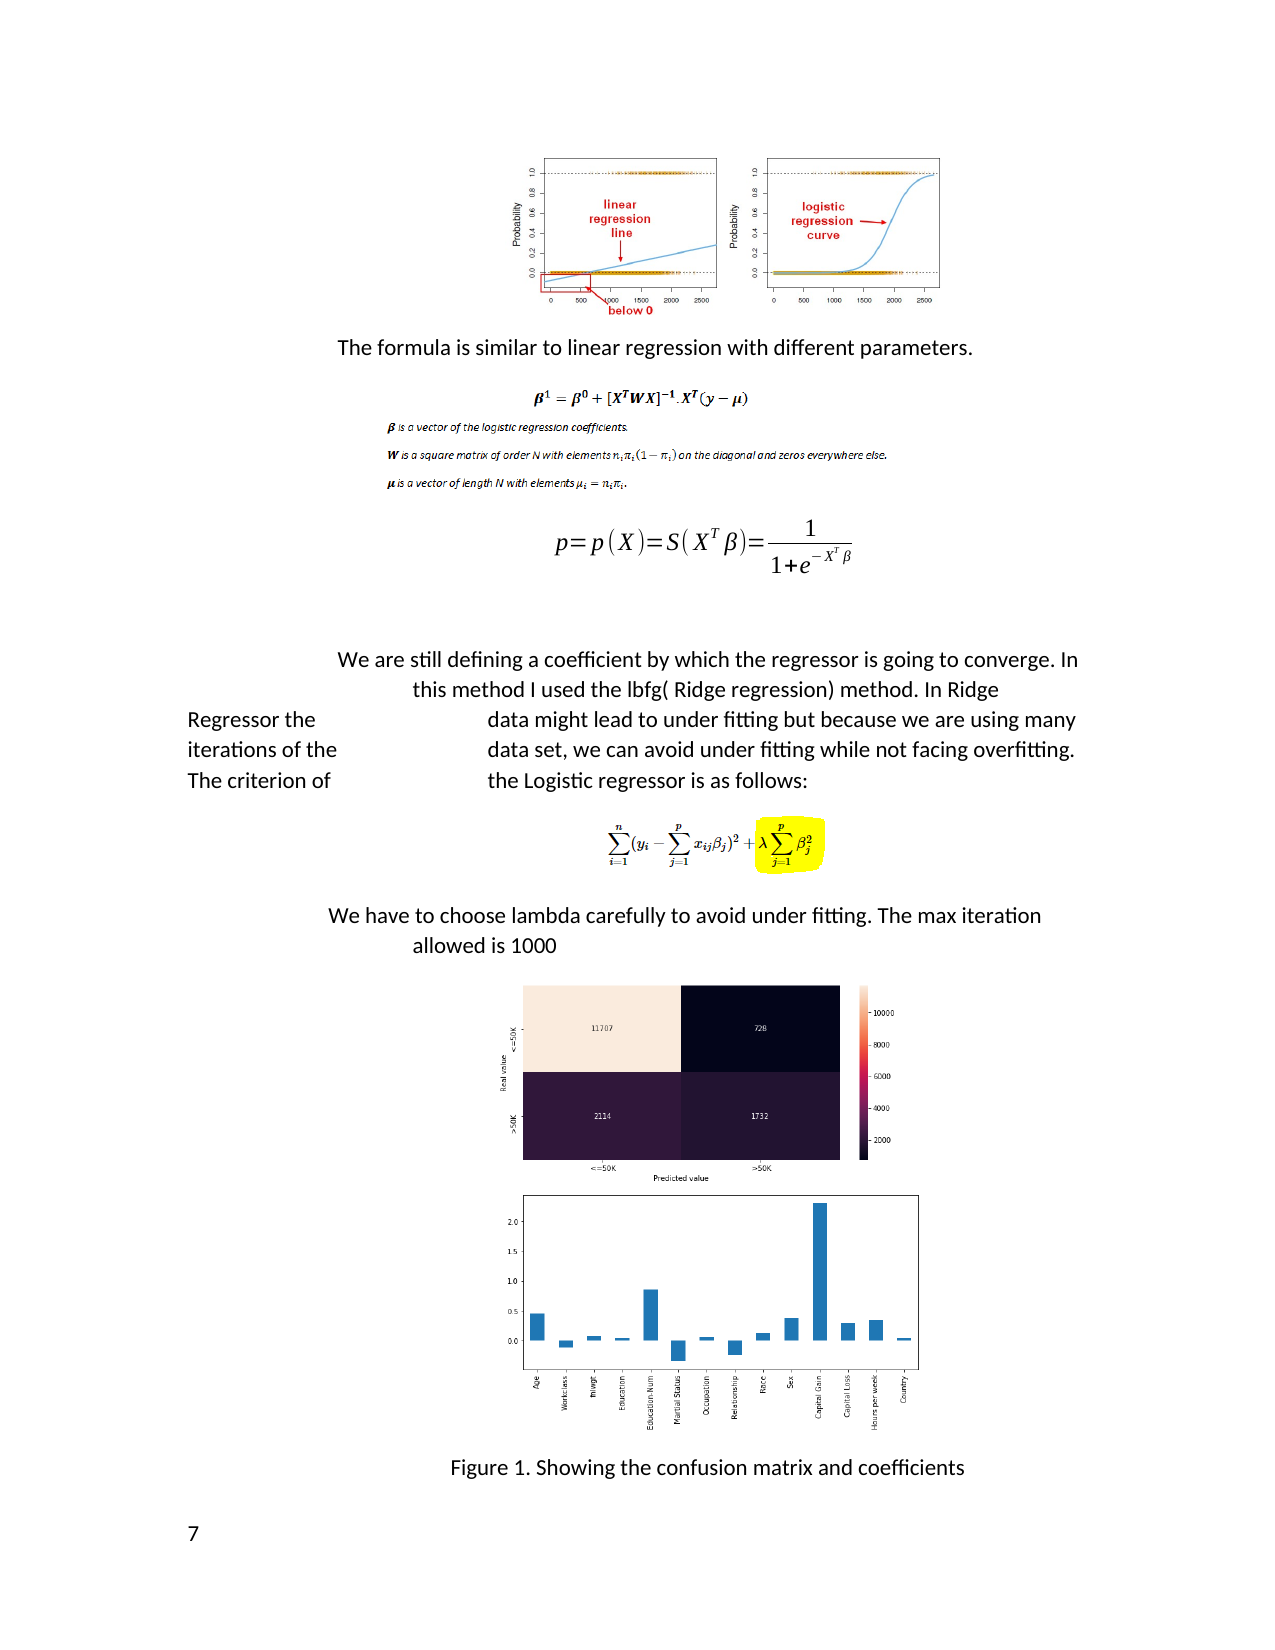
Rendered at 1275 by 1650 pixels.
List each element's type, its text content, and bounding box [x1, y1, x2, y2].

picture [382, 380, 893, 496]
text The formula is similar to linear regression with different parameters. [187, 333, 1087, 361]
picture [587, 812, 829, 883]
picture [505, 150, 945, 315]
text We are still defining a coefficient by which the regressor is going to converge. In this method I used the lbfg( Ridge regression) method. In Ridge Regressor the data might lead to under fitting but because we are using many iterations of the data set, we can avoid under fitting while not facing overfitting. The criterion of the Logistic regressor is as follows: [187, 645, 1087, 794]
text We have to choose lambda carefully to avoid under fitting. The max iteration allowed is 1000 [253, 901, 1087, 959]
picture [496, 978, 925, 1434]
text Figure 1. Showing the confusion matrix and coefficients [253, 1453, 1087, 1481]
